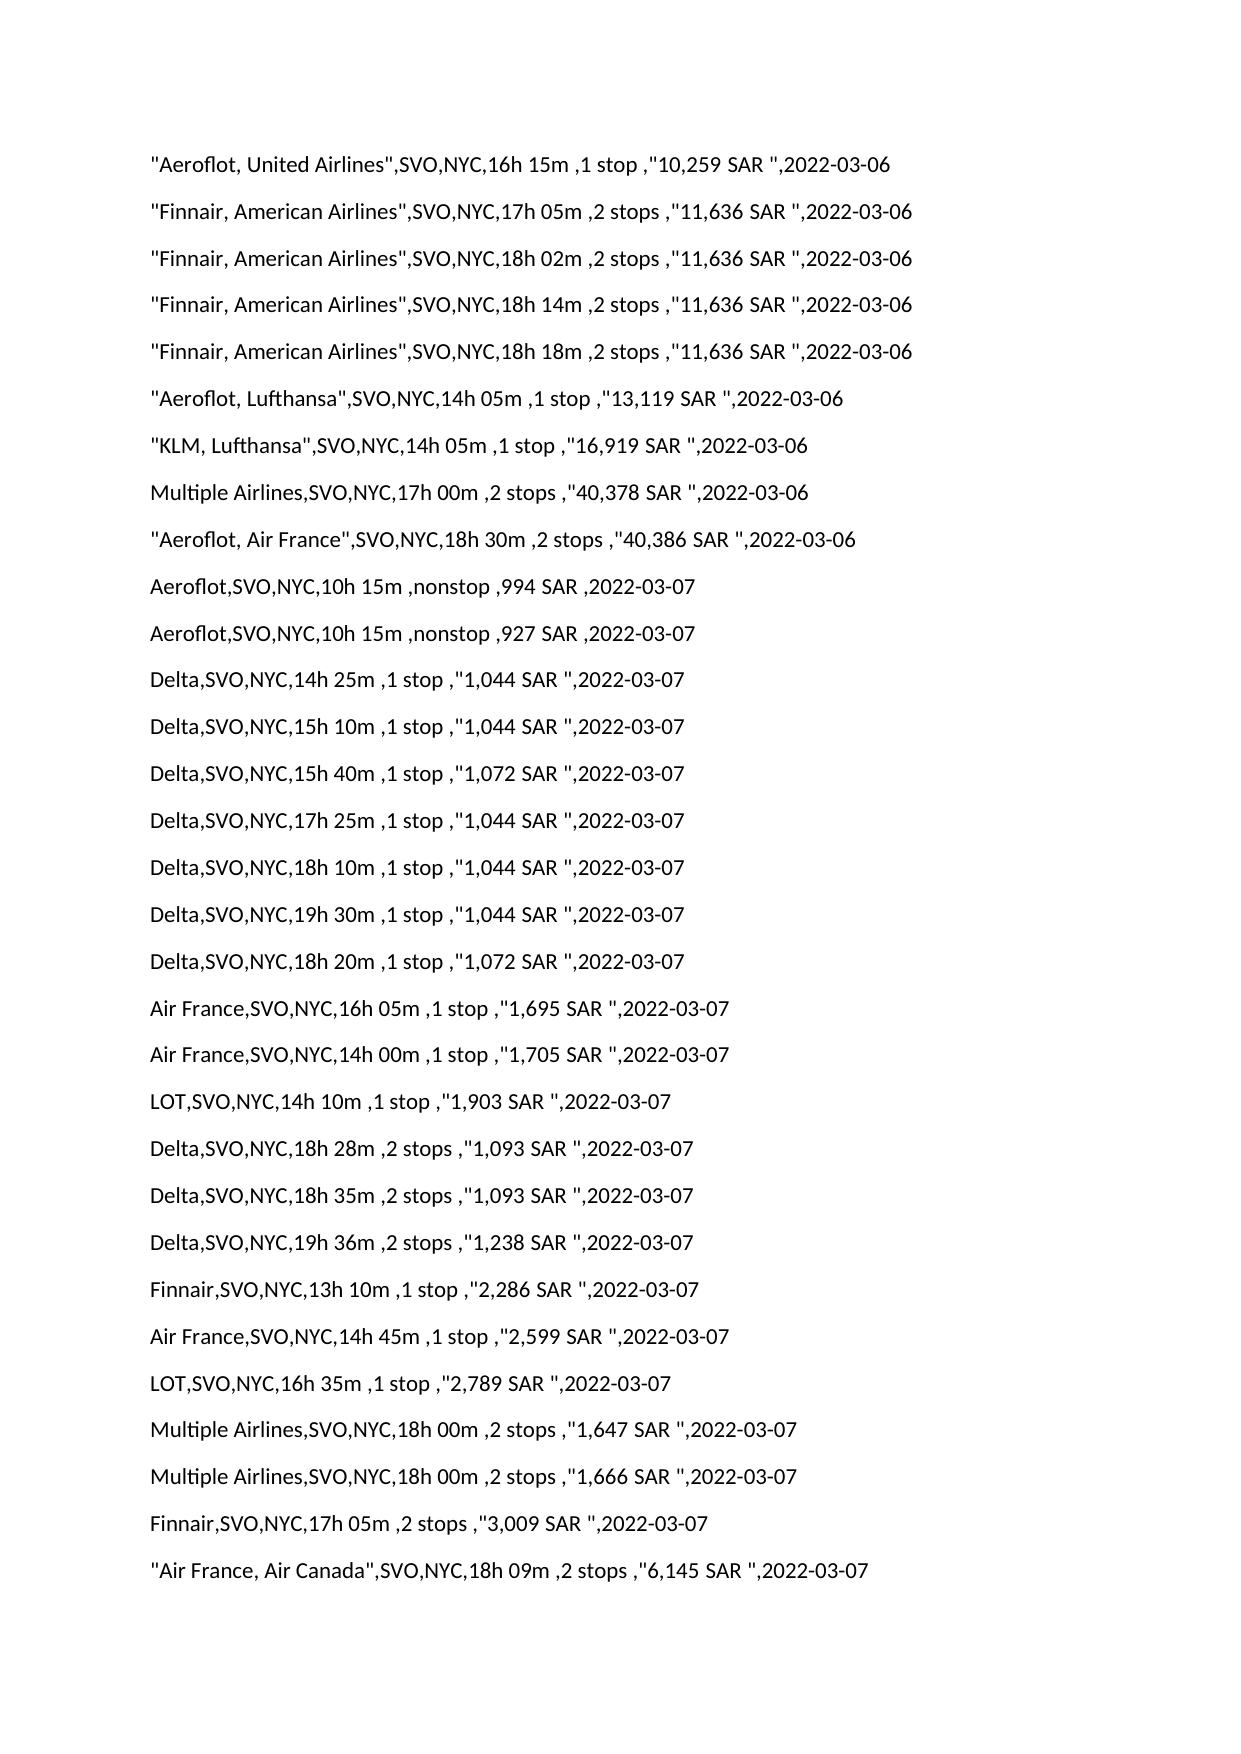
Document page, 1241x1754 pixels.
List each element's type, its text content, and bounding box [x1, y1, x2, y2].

text Aeroflot,SVO,NYC,10h 15m ,nonstop ,994 SAR ,2022-03-07 [150, 572, 1090, 600]
text "Aeroflot, United Airlines",SVO,NYC,16h 15m ,1 stop ,"10,259 SAR ",2022-03-06 [150, 150, 1090, 178]
text Air France,SVO,NYC,16h 05m ,1 stop ,"1,695 SAR ",2022-03-07 [150, 994, 1090, 1022]
text Air France,SVO,NYC,14h 45m ,1 stop ,"2,599 SAR ",2022-03-07 [150, 1322, 1090, 1350]
text LOT,SVO,NYC,16h 35m ,1 stop ,"2,789 SAR ",2022-03-07 [150, 1369, 1090, 1397]
text Delta,SVO,NYC,15h 10m ,1 stop ,"1,044 SAR ",2022-03-07 [150, 712, 1090, 741]
text Delta,SVO,NYC,19h 36m ,2 stops ,"1,238 SAR ",2022-03-07 [150, 1228, 1090, 1256]
text Delta,SVO,NYC,17h 25m ,1 stop ,"1,044 SAR ",2022-03-07 [150, 806, 1090, 834]
text "KLM, Lufthansa",SVO,NYC,14h 05m ,1 stop ,"16,919 SAR ",2022-03-06 [150, 431, 1090, 459]
text "Finnair, American Airlines",SVO,NYC,18h 18m ,2 stops ,"11,636 SAR ",2022-03-06 [150, 337, 1090, 366]
text Finnair,SVO,NYC,17h 05m ,2 stops ,"3,009 SAR ",2022-03-07 [150, 1509, 1090, 1537]
text Delta,SVO,NYC,18h 10m ,1 stop ,"1,044 SAR ",2022-03-07 [150, 853, 1090, 881]
text Delta,SVO,NYC,18h 20m ,1 stop ,"1,072 SAR ",2022-03-07 [150, 947, 1090, 975]
text "Finnair, American Airlines",SVO,NYC,17h 05m ,2 stops ,"11,636 SAR ",2022-03-06 [150, 197, 1090, 225]
text Delta,SVO,NYC,19h 30m ,1 stop ,"1,044 SAR ",2022-03-07 [150, 900, 1090, 928]
text LOT,SVO,NYC,14h 10m ,1 stop ,"1,903 SAR ",2022-03-07 [150, 1087, 1090, 1116]
text Air France,SVO,NYC,14h 00m ,1 stop ,"1,705 SAR ",2022-03-07 [150, 1041, 1090, 1069]
text Multiple Airlines,SVO,NYC,18h 00m ,2 stops ,"1,647 SAR ",2022-03-07 [150, 1416, 1090, 1444]
text Multiple Airlines,SVO,NYC,18h 00m ,2 stops ,"1,666 SAR ",2022-03-07 [150, 1462, 1090, 1491]
text "Finnair, American Airlines",SVO,NYC,18h 02m ,2 stops ,"11,636 SAR ",2022-03-06 [150, 244, 1090, 272]
text Delta,SVO,NYC,15h 40m ,1 stop ,"1,072 SAR ",2022-03-07 [150, 759, 1090, 787]
text "Finnair, American Airlines",SVO,NYC,18h 14m ,2 stops ,"11,636 SAR ",2022-03-06 [150, 291, 1090, 319]
text Delta,SVO,NYC,18h 28m ,2 stops ,"1,093 SAR ",2022-03-07 [150, 1134, 1090, 1162]
text Aeroflot,SVO,NYC,10h 15m ,nonstop ,927 SAR ,2022-03-07 [150, 619, 1090, 647]
text Multiple Airlines,SVO,NYC,17h 00m ,2 stops ,"40,378 SAR ",2022-03-06 [150, 478, 1090, 506]
text Delta,SVO,NYC,18h 35m ,2 stops ,"1,093 SAR ",2022-03-07 [150, 1181, 1090, 1209]
text "Air France, Air Canada",SVO,NYC,18h 09m ,2 stops ,"6,145 SAR ",2022-03-07 [150, 1556, 1090, 1584]
text "Aeroflot, Air France",SVO,NYC,18h 30m ,2 stops ,"40,386 SAR ",2022-03-06 [150, 525, 1090, 553]
text Finnair,SVO,NYC,13h 10m ,1 stop ,"2,286 SAR ",2022-03-07 [150, 1275, 1090, 1303]
text Delta,SVO,NYC,14h 25m ,1 stop ,"1,044 SAR ",2022-03-07 [150, 666, 1090, 694]
text "Aeroflot, Lufthansa",SVO,NYC,14h 05m ,1 stop ,"13,119 SAR ",2022-03-06 [150, 384, 1090, 412]
